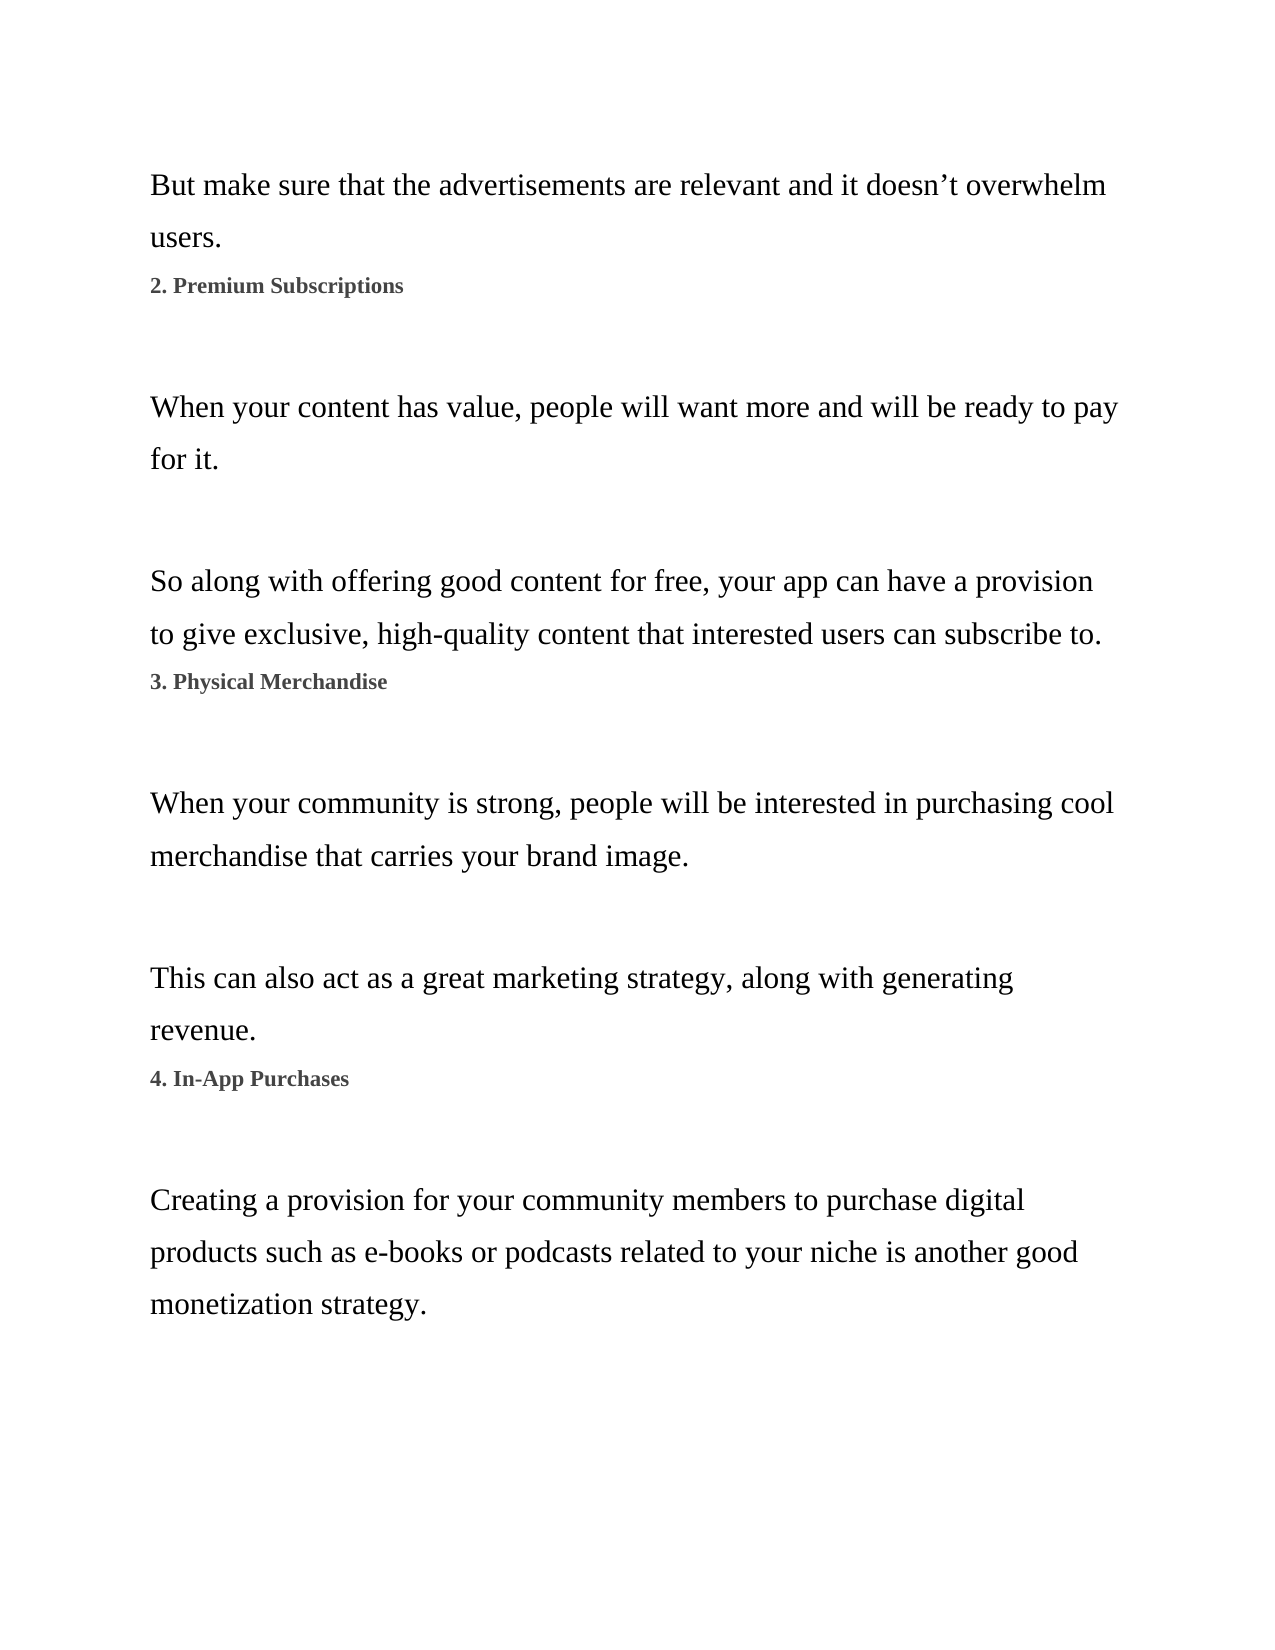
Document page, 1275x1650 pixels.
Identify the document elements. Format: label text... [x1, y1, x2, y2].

subtitle 2. Premium Subscriptions [150, 272, 1125, 298]
text This can also act as a great marketing strategy, along with generating revenue. [150, 943, 1125, 1047]
text When your content has value, people will want more and will be ready to pay for it. [150, 372, 1125, 477]
subtitle 4. In-App Purchases [150, 1065, 1125, 1091]
text So along with offering good content for free, your app can have a provision to give exclusive, high-quality content that interested users can subscribe to. [150, 546, 1125, 651]
text When your community is strong, people will be interested in purchasing cool merchandise that carries your brand image. [150, 768, 1125, 873]
text Creating a provision for your community members to purchase digital products such as e-books or podcasts related to your niche is another good monetization strategy. [150, 1165, 1125, 1322]
text But make sure that the advertisements are relevant and it doesn’t overwhelm users. [150, 150, 1125, 254]
subtitle 3. Physical Merchandise [150, 668, 1125, 695]
